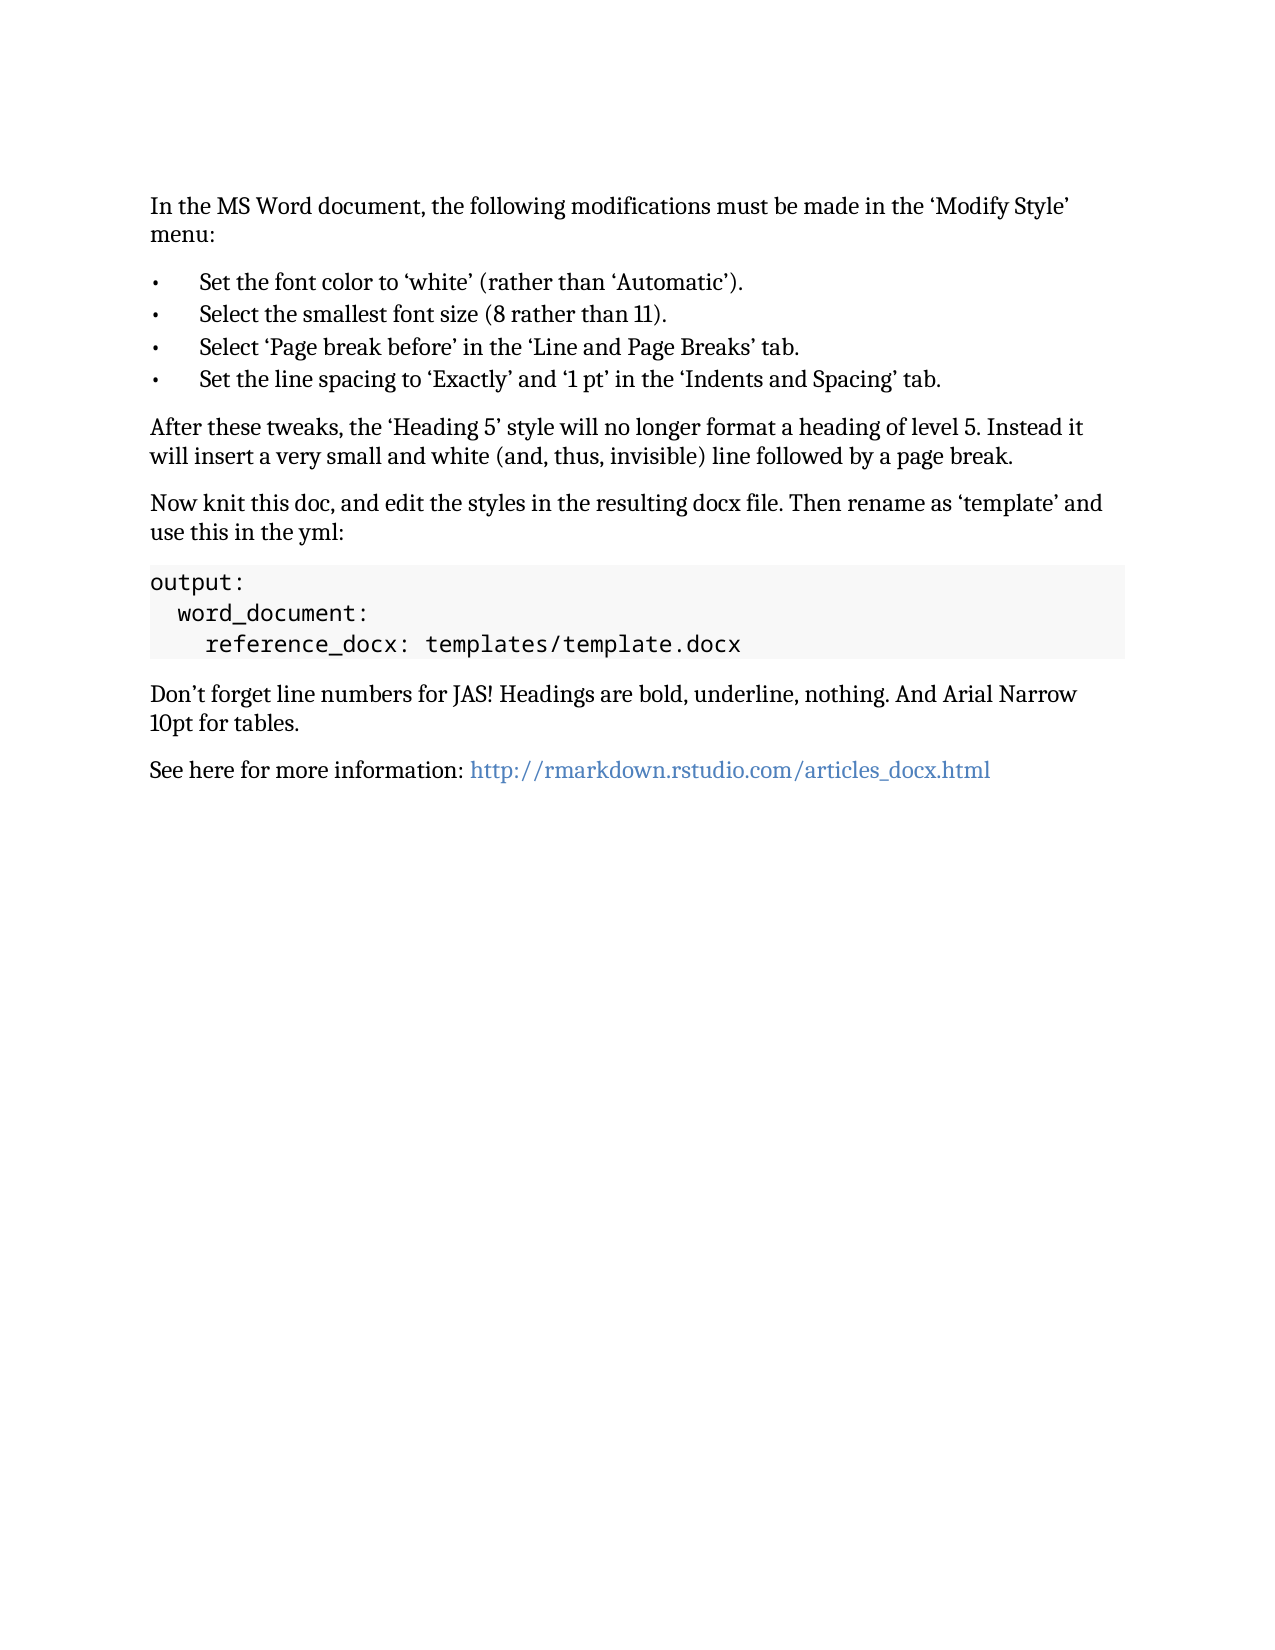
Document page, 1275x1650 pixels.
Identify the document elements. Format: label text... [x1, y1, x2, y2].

text Now knit this doc, and edit the styles in the resulting docx file. Then rename as ‘template’ and use this in the yml: [150, 489, 1125, 547]
text After these tweaks, the ‘Heading 5’ style will no longer format a heading of level 5. Instead it will insert a very small and white (and, thus, invisible) line followed by a page break. [150, 413, 1125, 470]
text Don’t forget line numbers for JAS! Headings are bold, underline, nothing. And Arial Narrow 10pt for tables. [150, 680, 1125, 737]
list Select ‘Page break before’ in the ‘Line and Page Breaks’ tab. [150, 333, 1125, 362]
list Set the line spacing to ‘Exactly’ and ‘1 pt’ in the ‘Indents and Spacing’ tab. [150, 365, 1125, 394]
list Select the smallest font size (8 rather than 11). [150, 300, 1125, 329]
text See here for more information: http://rmarkdown.rstudio.com/articles_docx.html [150, 756, 1125, 785]
list Set the font color to ‘white’ (rather than ‘Automatic’). [150, 268, 1125, 297]
text In the MS Word document, the following modifications must be made in the ‘Modify Style’ menu: [150, 192, 1125, 249]
text output: word_document: reference_docx: templates/template.docx [150, 565, 1125, 659]
